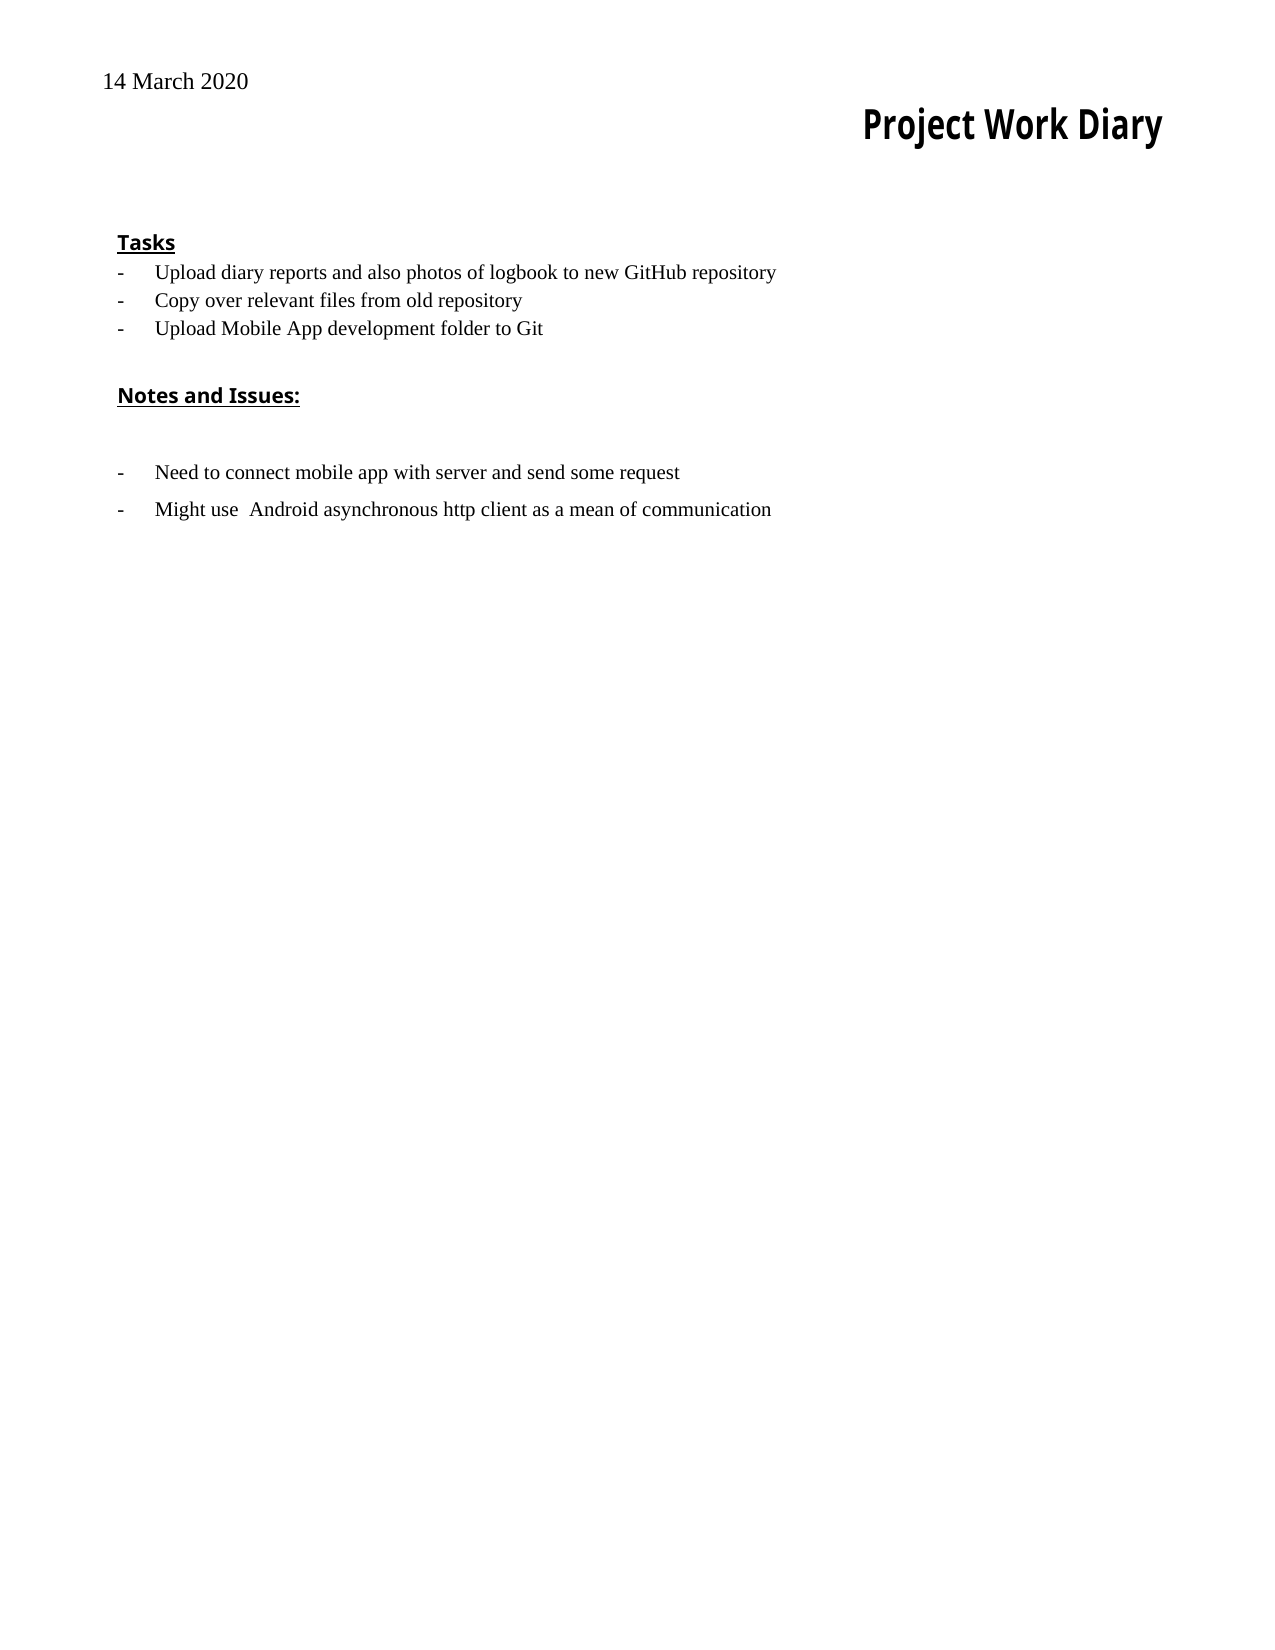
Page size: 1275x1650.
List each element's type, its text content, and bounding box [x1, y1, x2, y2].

subtitle Tasks [117, 228, 1175, 257]
text 14 March 2020 [102, 67, 1175, 95]
subtitle Notes and Issues: [117, 381, 1175, 410]
list Need to connect mobile app with server and send some request [117, 460, 1175, 484]
list Copy over relevant files from old repository [117, 288, 1175, 312]
list Upload Mobile App development folder to Git [117, 315, 1175, 339]
list Upload diary reports and also photos of logbook to new GitHub repository [117, 260, 1175, 284]
list Might use Android asynchronous http client as a mean of communication [117, 497, 1175, 521]
text Project Work Diary [102, 95, 1163, 152]
